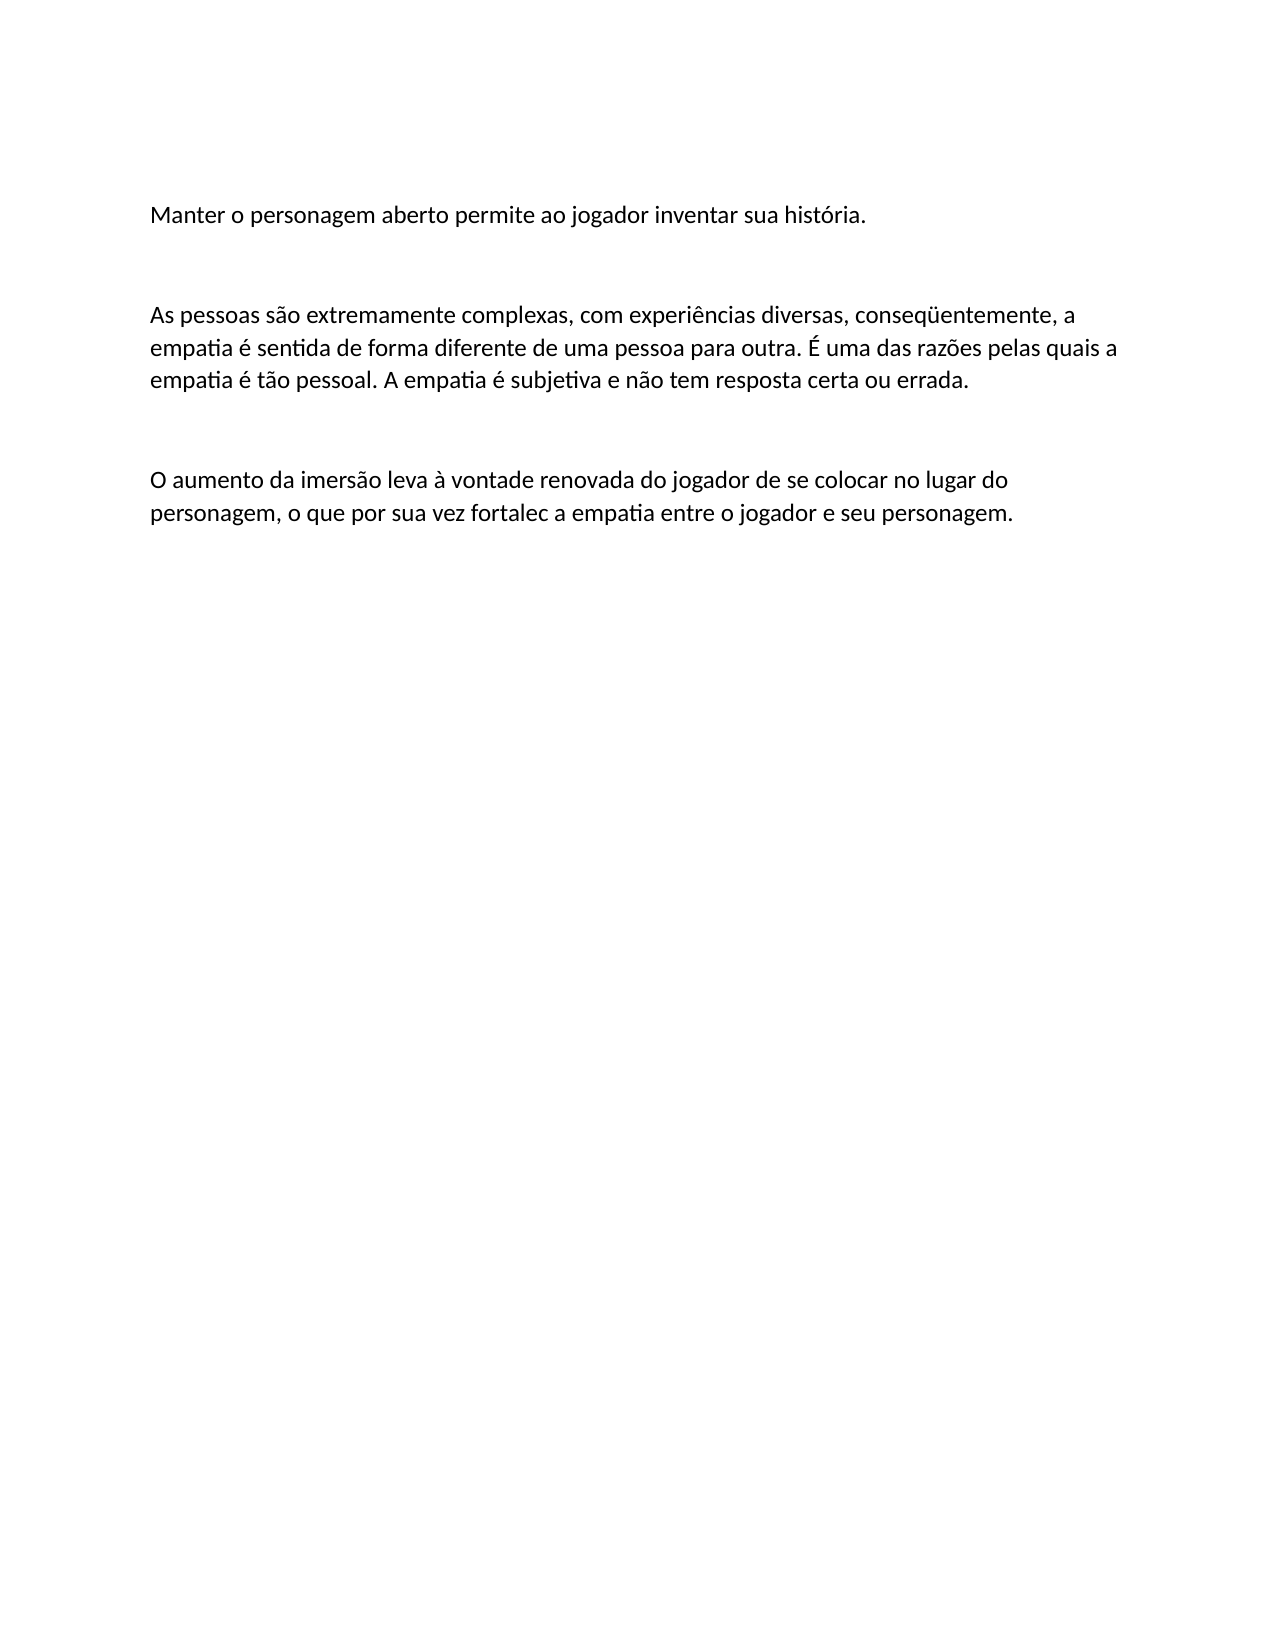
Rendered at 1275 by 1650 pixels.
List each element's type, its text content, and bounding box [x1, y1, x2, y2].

text O aumento da imersão leva à vontade renovada do jogador de se colocar no lugar do personagem, o que por sua vez fortalec a empatia entre o jogador e seu personagem. [150, 464, 1125, 527]
text Manter o personagem aberto permite ao jogador inventar sua história. [150, 199, 1125, 230]
text As pessoas são extremamente complexas, com experiências diversas, conseqüentemente, a empatia é sentida de forma diferente de uma pessoa para outra. É uma das razões pelas quais a empatia é tão pessoal. A empatia é subjetiva e não tem resposta certa ou errada. [150, 299, 1125, 395]
